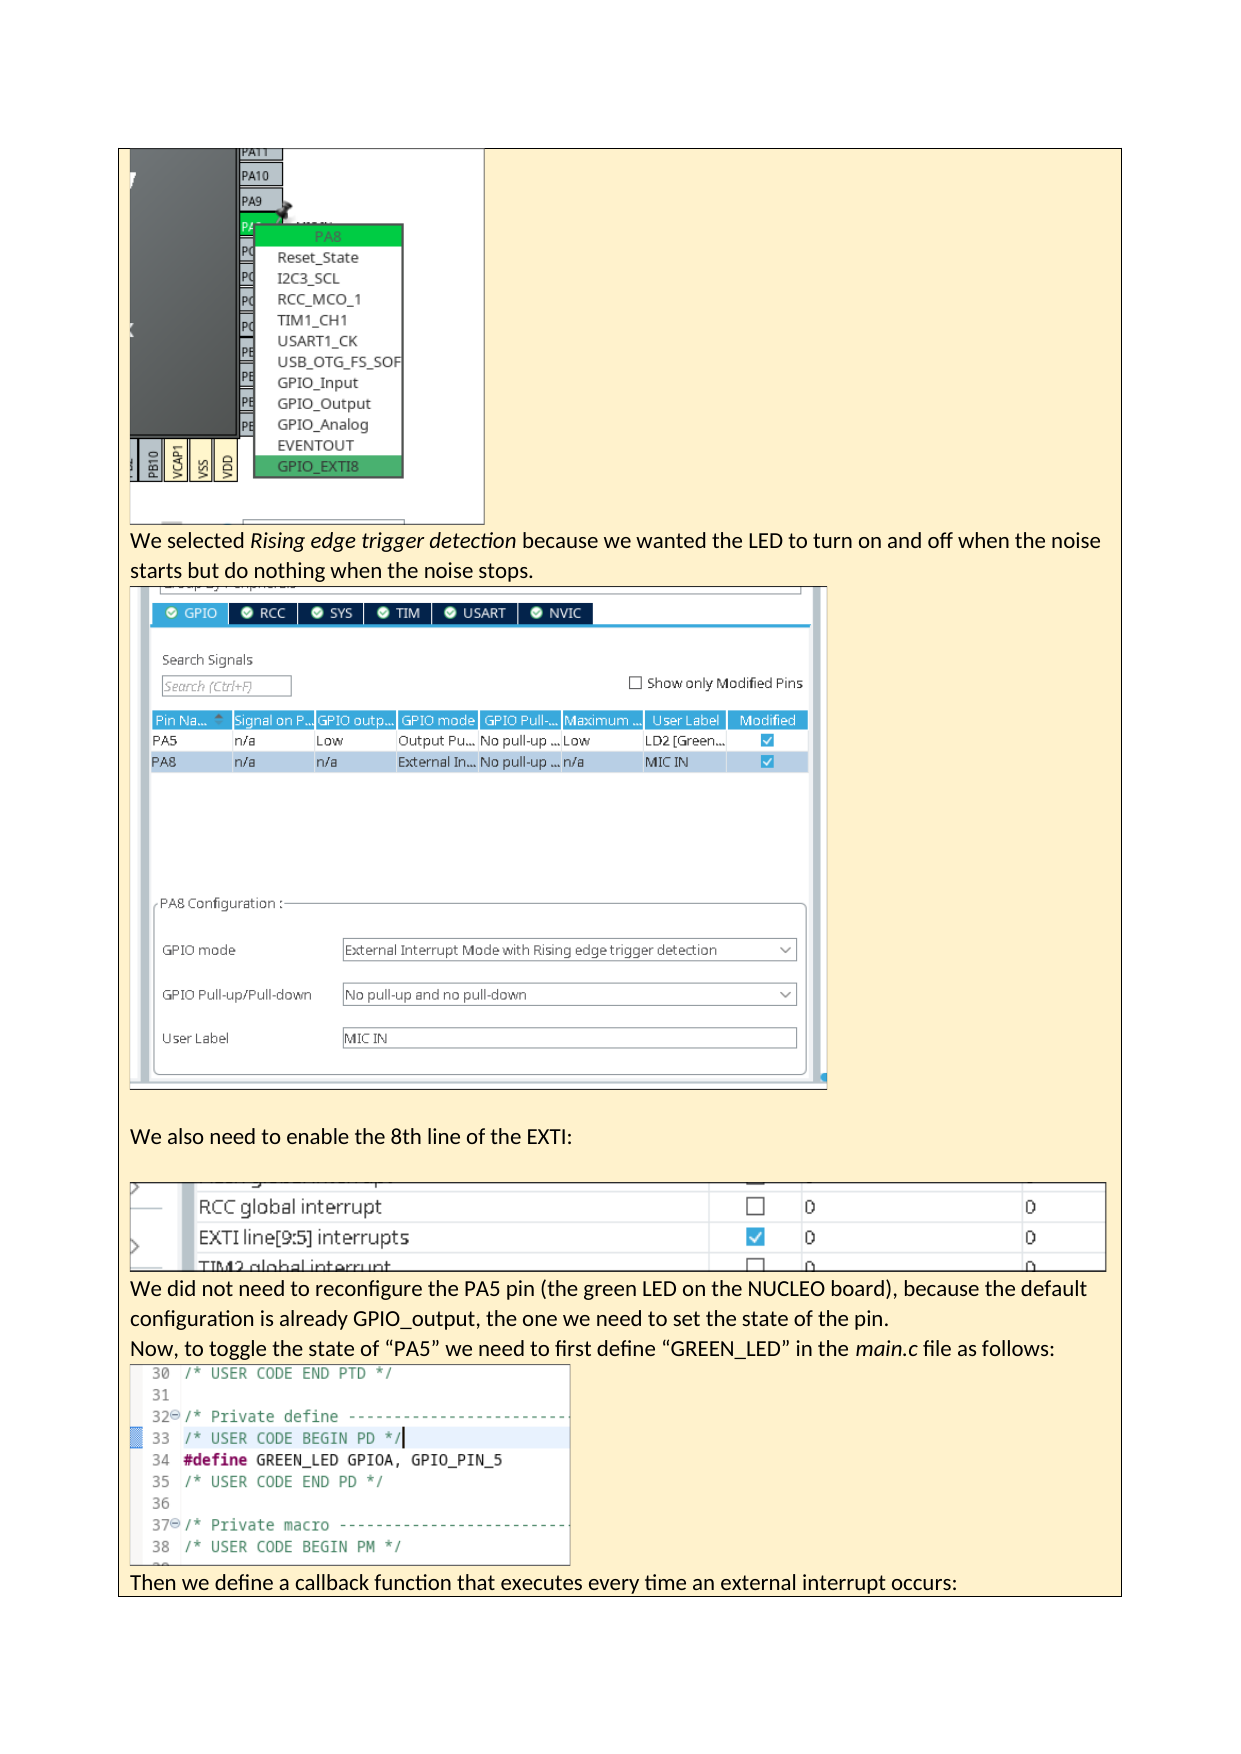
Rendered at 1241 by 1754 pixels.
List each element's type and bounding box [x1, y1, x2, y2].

picture [129, 1182, 1107, 1272]
picture [129, 1364, 571, 1566]
table_cell [119, 149, 1121, 1596]
picture [129, 148, 485, 525]
picture [129, 586, 828, 1090]
